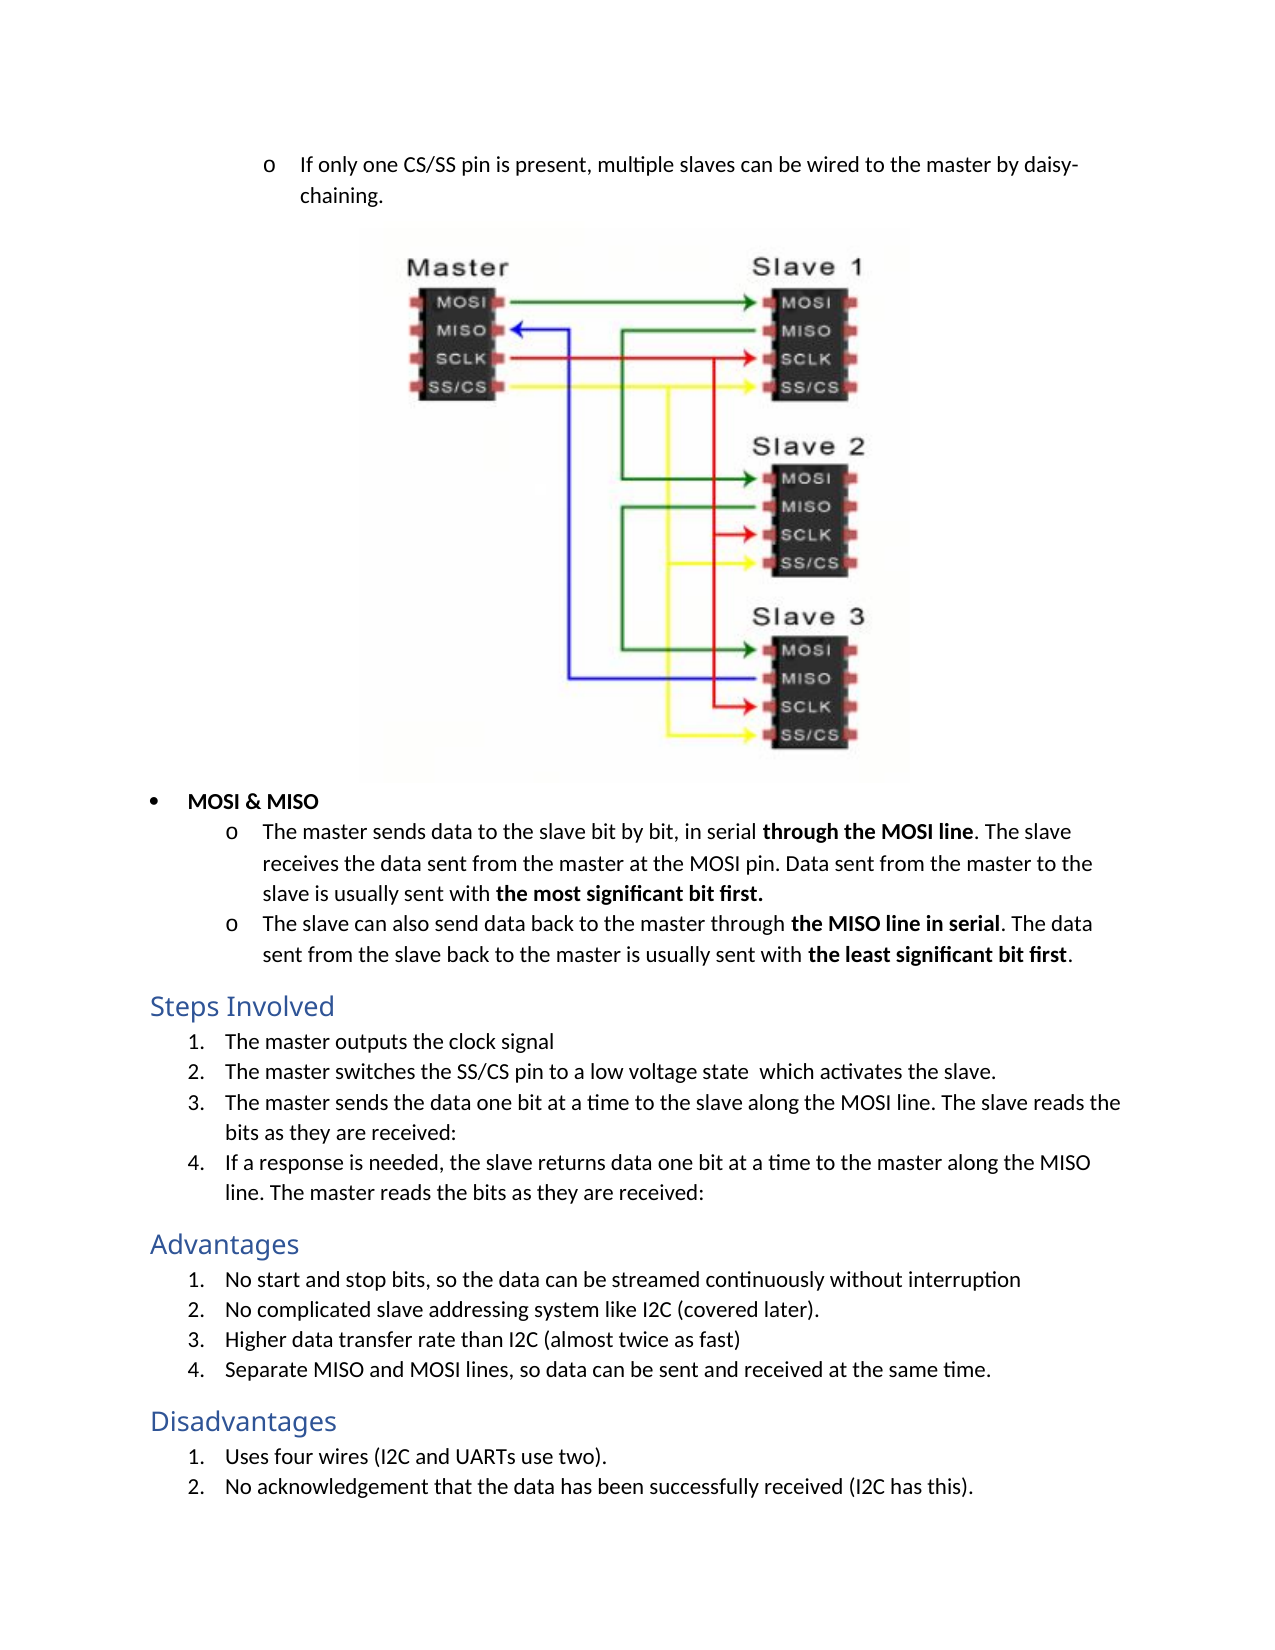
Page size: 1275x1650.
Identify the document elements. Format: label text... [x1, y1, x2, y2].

list The master outputs the clock signal [187, 1027, 1125, 1055]
subtitle Steps Involved [150, 987, 1125, 1024]
subtitle Disadvantages [150, 1402, 1125, 1439]
list The master sends the data one bit at a time to the slave along the MOSI line. The slave reads the bits as they are received: [187, 1088, 1125, 1146]
list The master sends data to the slave bit by bit, in serial through the MOSI line. The slave receives the data sent from the master at the MOSI pin. Data sent from the master to the slave is usually sent with the most significant bit first. [225, 817, 1125, 907]
list No acknowledgement that the data has been successfully received (I2C has this). [187, 1472, 1125, 1500]
list Higher data transfer rate than I2C (almost twice as fast) [187, 1325, 1125, 1353]
list The master switches the SS/CS pin to a low voltage state which activates the slave. [187, 1057, 1125, 1085]
list The slave can also send data back to the master through the MISO line in serial. The data sent from the slave back to the master is usually sent with the least significant bit first. [225, 909, 1125, 968]
picture [359, 221, 916, 783]
list No complicated slave addressing system like I2C (covered later). [187, 1295, 1125, 1323]
list No start and stop bits, so the data can be streamed continuously without interruption [187, 1265, 1125, 1293]
list If only one CS/SS pin is present, multiple slaves can be wired to the master by daisy-chaining. [262, 150, 1125, 209]
list Uses four wires (I2C and UARTs use two). [187, 1442, 1125, 1470]
list Separate MISO and MOSI lines, so data can be sent and received at the same time. [187, 1356, 1125, 1383]
list If a response is needed, the slave returns data one bit at a time to the master along the MISO line. The master reads the bits as they are received: [187, 1148, 1125, 1206]
subtitle Advantages [150, 1225, 1125, 1262]
